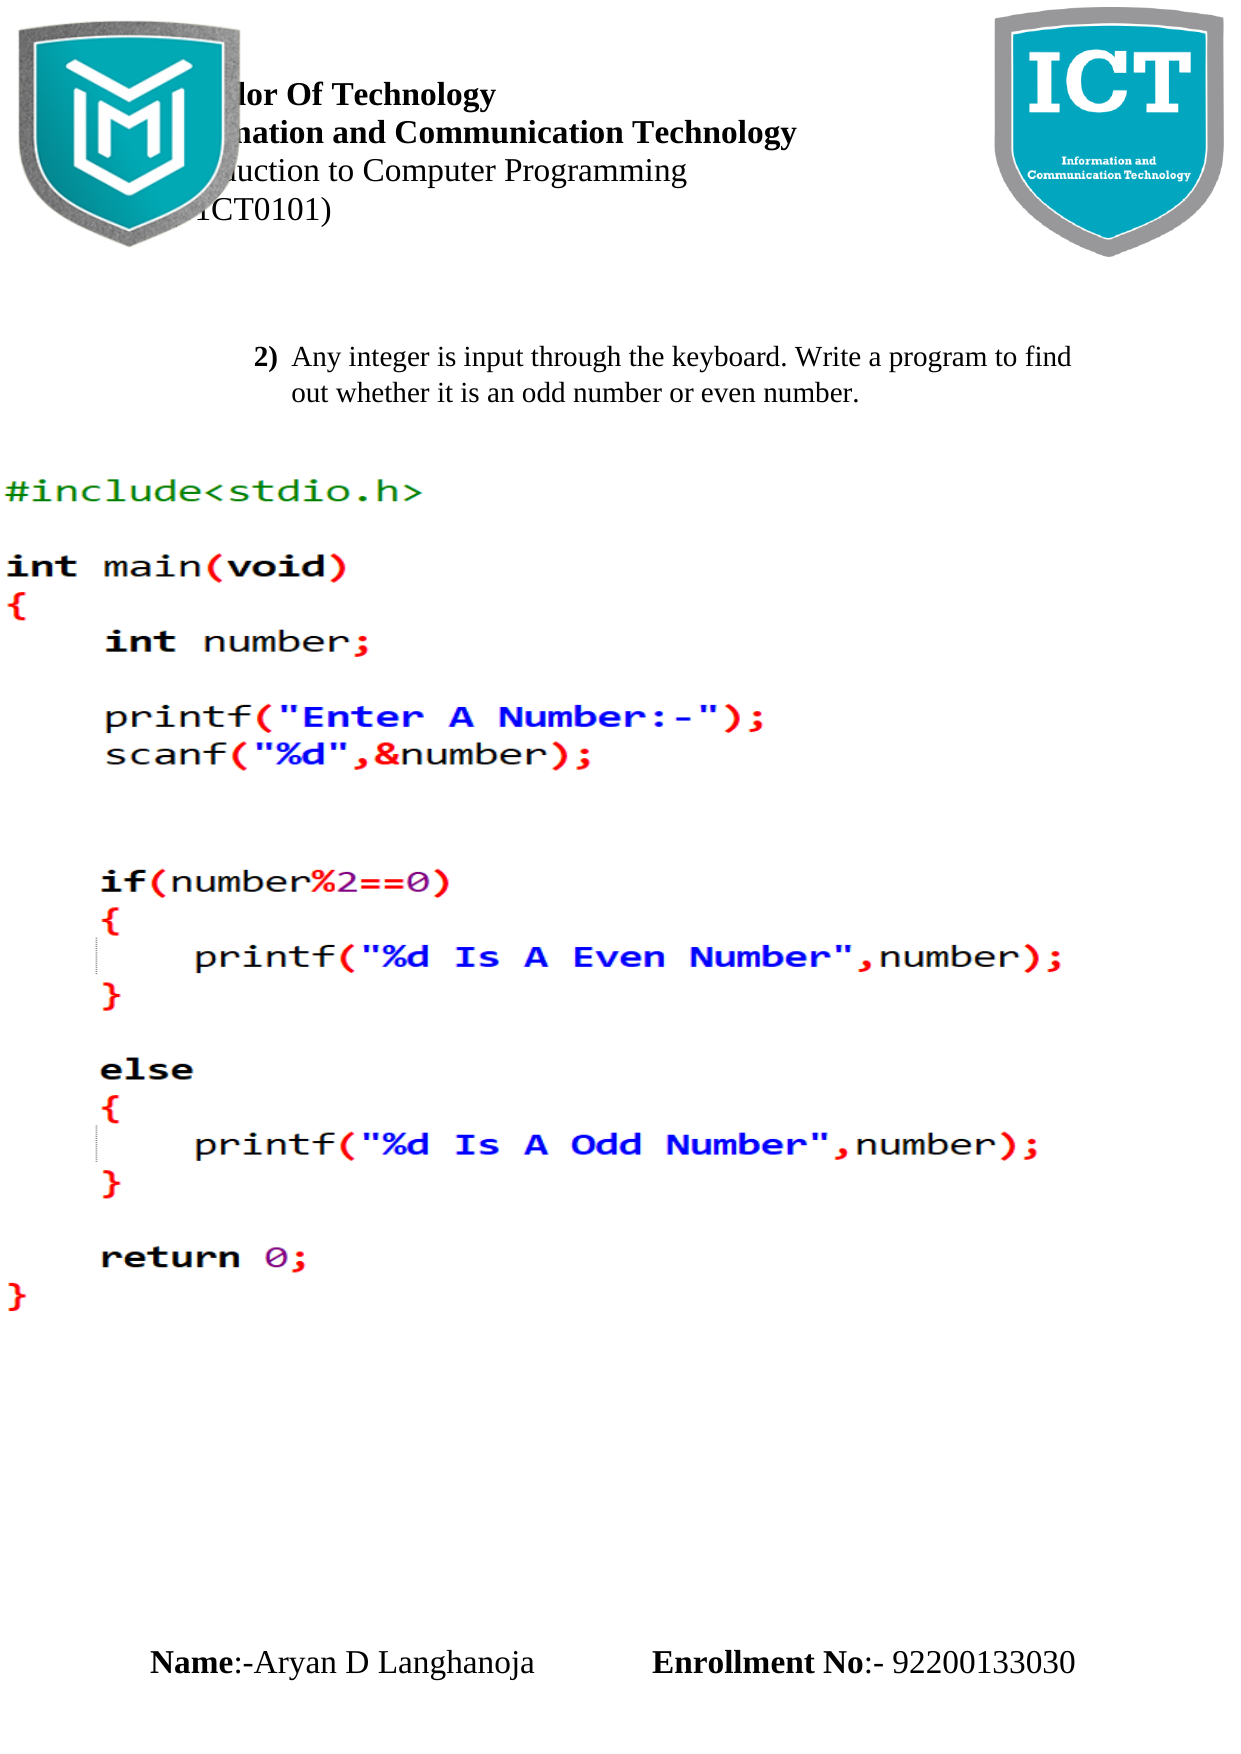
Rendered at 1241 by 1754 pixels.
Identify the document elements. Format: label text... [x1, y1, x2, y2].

picture [1, 849, 1238, 1331]
list Any integer is input through the keyboard. Write a program to find out whether it is an odd number or even number. [253, 339, 1090, 409]
picture [8, 16, 250, 249]
picture [971, 5, 1234, 262]
picture [0, 472, 1236, 797]
